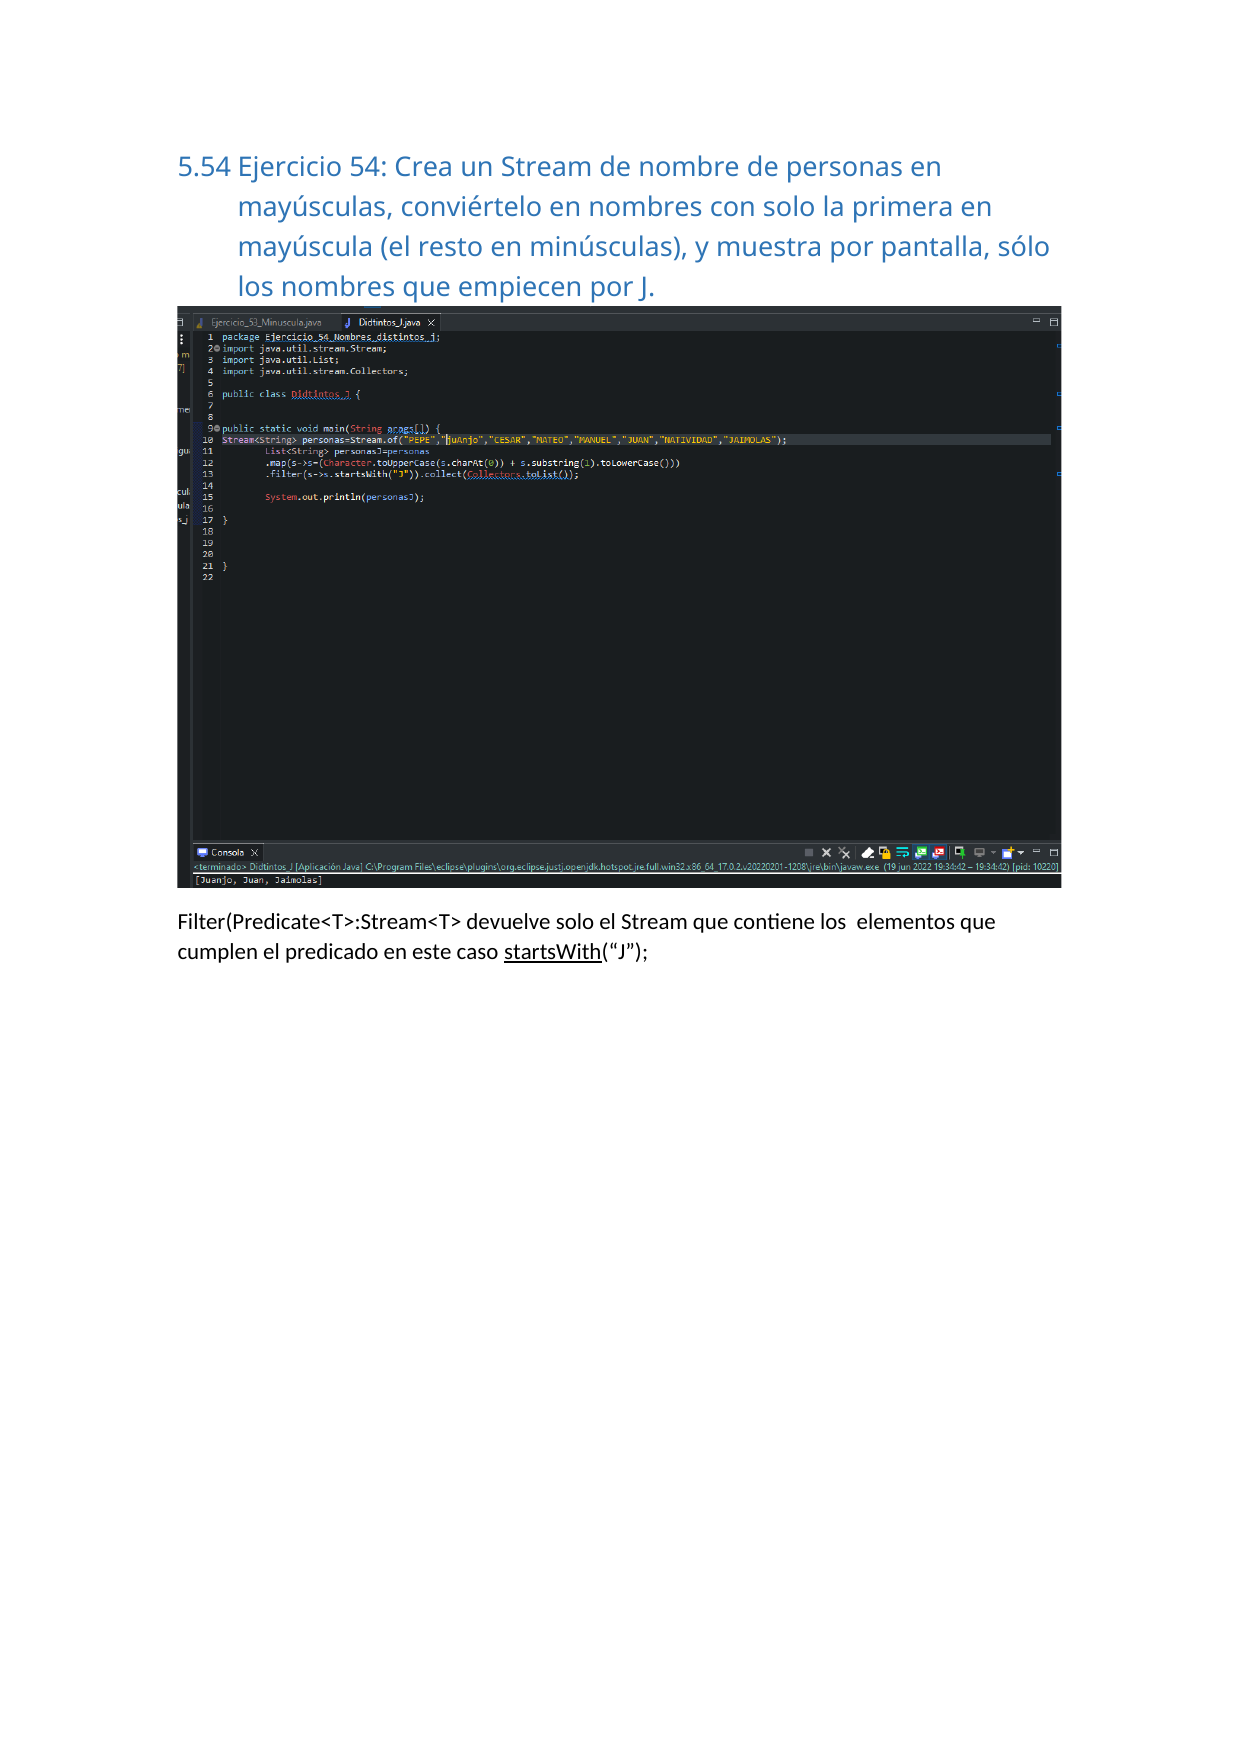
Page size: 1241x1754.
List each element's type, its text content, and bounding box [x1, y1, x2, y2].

picture [177, 306, 1062, 888]
text Filter(Predicate<T>:Stream<T> devuelve solo el Stream que contiene los elementos que cumplen el predicado en este caso startsWith(“J”); [177, 907, 1063, 965]
subtitle Ejercicio 54: Crea un Stream de nombre de personas en mayúsculas, conviértelo en nombres con solo la primera en mayúscula (el resto en minúsculas), y muestra por pantalla, sólo los nombres que empiecen por J. [177, 148, 1063, 304]
